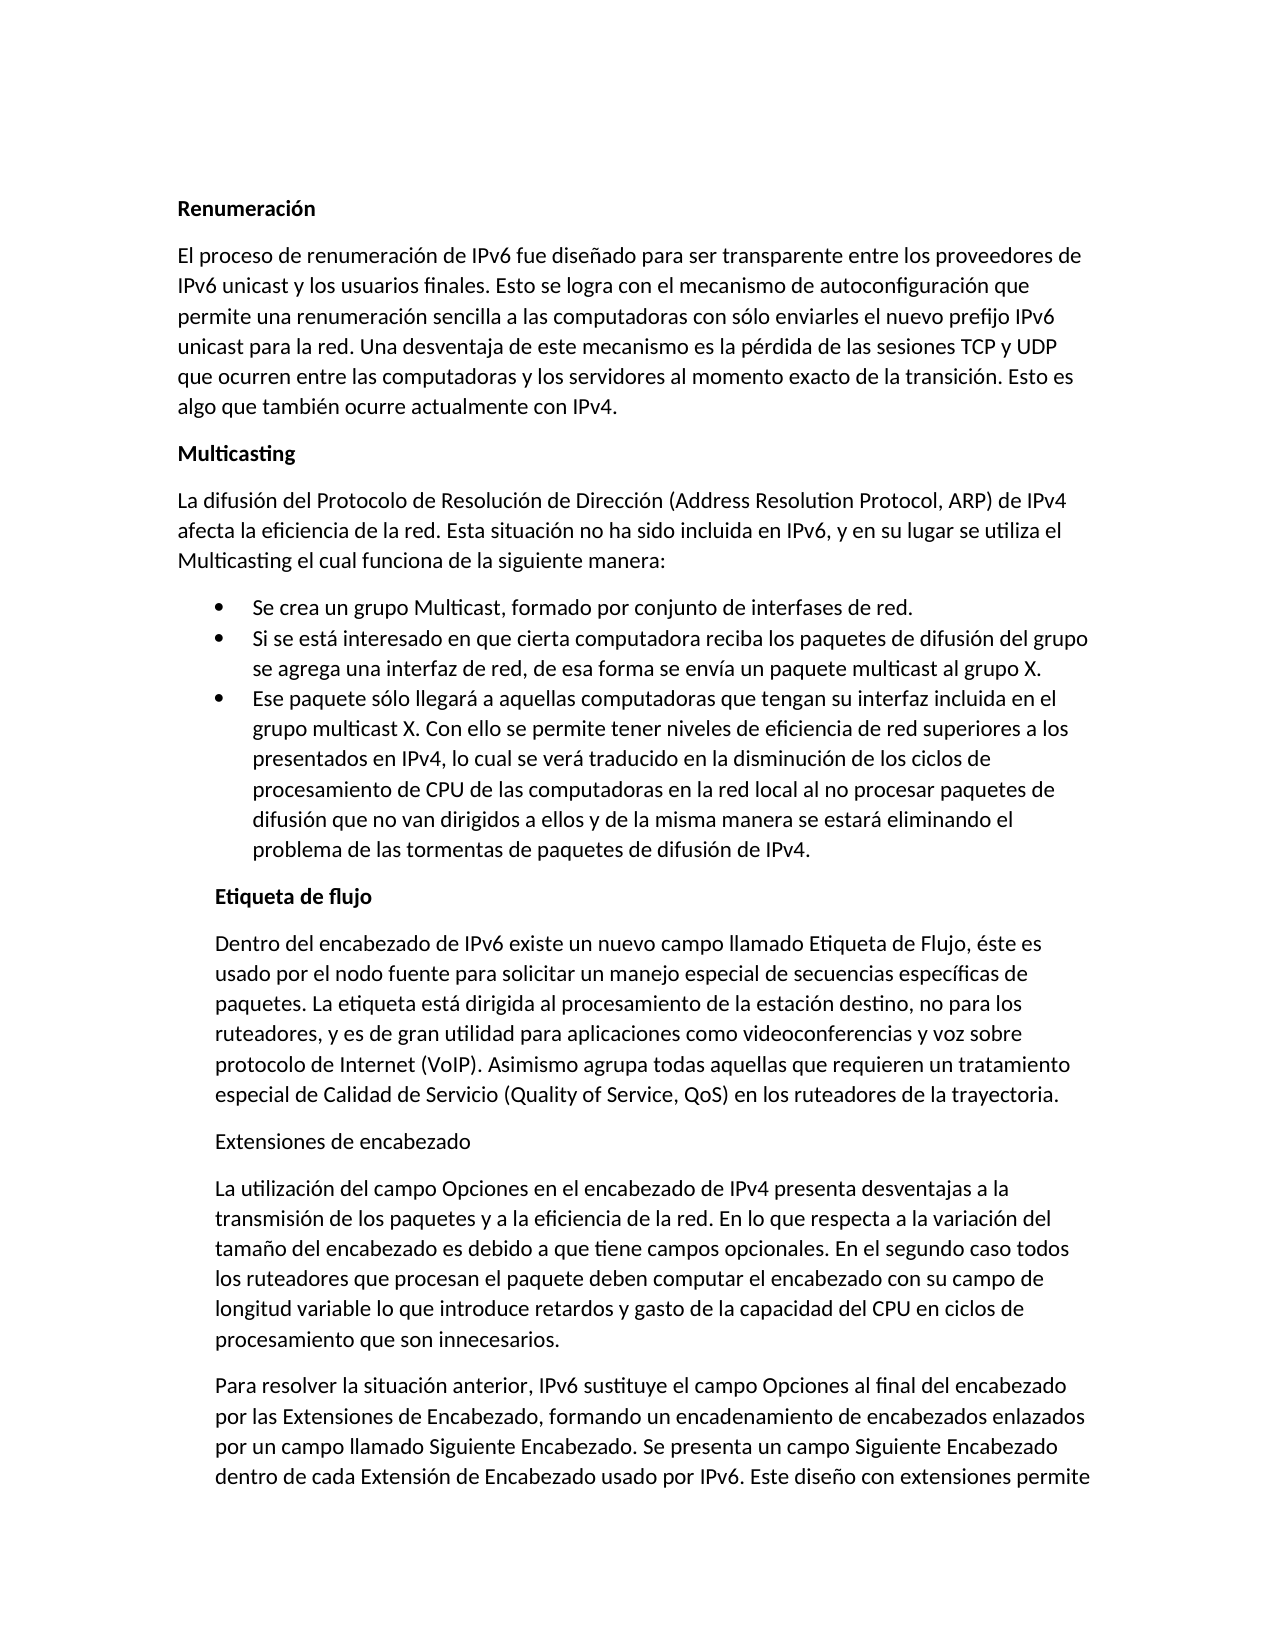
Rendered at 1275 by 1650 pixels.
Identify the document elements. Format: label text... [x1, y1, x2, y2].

list Se crea un grupo Multicast, formado por conjunto de interfases de red. [215, 593, 1098, 621]
text Extensiones de encabezado [215, 1127, 1098, 1155]
text El proceso de renumeración de IPv6 fue diseñado para ser transparente entre los proveedores de IPv6 unicast y los usuarios finales. Esto se logra con el mecanismo de autoconfiguración que permite una renumeración sencilla a las computadoras con sólo enviarles el nuevo prefijo IPv6 unicast para la red. Una desventaja de este mecanismo es la pérdida de las sesiones TCP y UDP que ocurren entre las computadoras y los servidores al momento exacto de la transición. Esto es algo que también ocurre actualmente con IPv4. [177, 241, 1098, 420]
list Ese paquete sólo llegará a aquellas computadoras que tengan su interfaz incluida en el grupo multicast X. Con ello se permite tener niveles de eficiencia de red superiores a los presentados en IPv4, lo cual se verá traducido en la disminución de los ciclos de procesamiento de CPU de las computadoras en la red local al no procesar paquetes de difusión que no van dirigidos a ellos y de la misma manera se estará eliminando el problema de las tormentas de paquetes de difusión de IPv4. [215, 684, 1098, 863]
text La utilización del campo Opciones en el encabezado de IPv4 presenta desventajas a la transmisión de los paquetes y a la eficiencia de la red. En lo que respecta a la variación del tamaño del encabezado es debido a que tiene campos opcionales. En el segundo caso todos los ruteadores que procesan el paquete deben computar el encabezado con su campo de longitud variable lo que introduce retardos y gasto de la capacidad del CPU en ciclos de procesamiento que son innecesarios. [215, 1174, 1098, 1353]
text Dentro del encabezado de IPv6 existe un nuevo campo llamado Etiqueta de Flujo, éste es usado por el nodo fuente para solicitar un manejo especial de secuencias específicas de paquetes. La etiqueta está dirigida al procesamiento de la estación destino, no para los ruteadores, y es de gran utilidad para aplicaciones como videoconferencias y voz sobre protocolo de Internet (VoIP). Asimismo agrupa todas aquellas que requieren un tratamiento especial de Calidad de Servicio (Quality of Service, QoS) en los ruteadores de la trayectoria. [215, 929, 1098, 1108]
text Multicasting [177, 439, 1098, 467]
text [215, 1372, 1098, 1490]
list Si se está interesado en que cierta computadora reciba los paquetes de difusión del grupo se agrega una interfaz de red, de esa forma se envía un paquete multicast al grupo X. [215, 624, 1098, 682]
text La difusión del Protocolo de Resolución de Dirección (Address Resolution Protocol, ARP) de IPv4 afecta la eficiencia de la red. Esta situación no ha sido incluida en IPv6, y en su lugar se utiliza el Multicasting el cual funciona de la siguiente manera: [177, 486, 1098, 574]
text Renumeración [177, 194, 1098, 222]
text Etiqueta de flujo [215, 882, 1098, 910]
